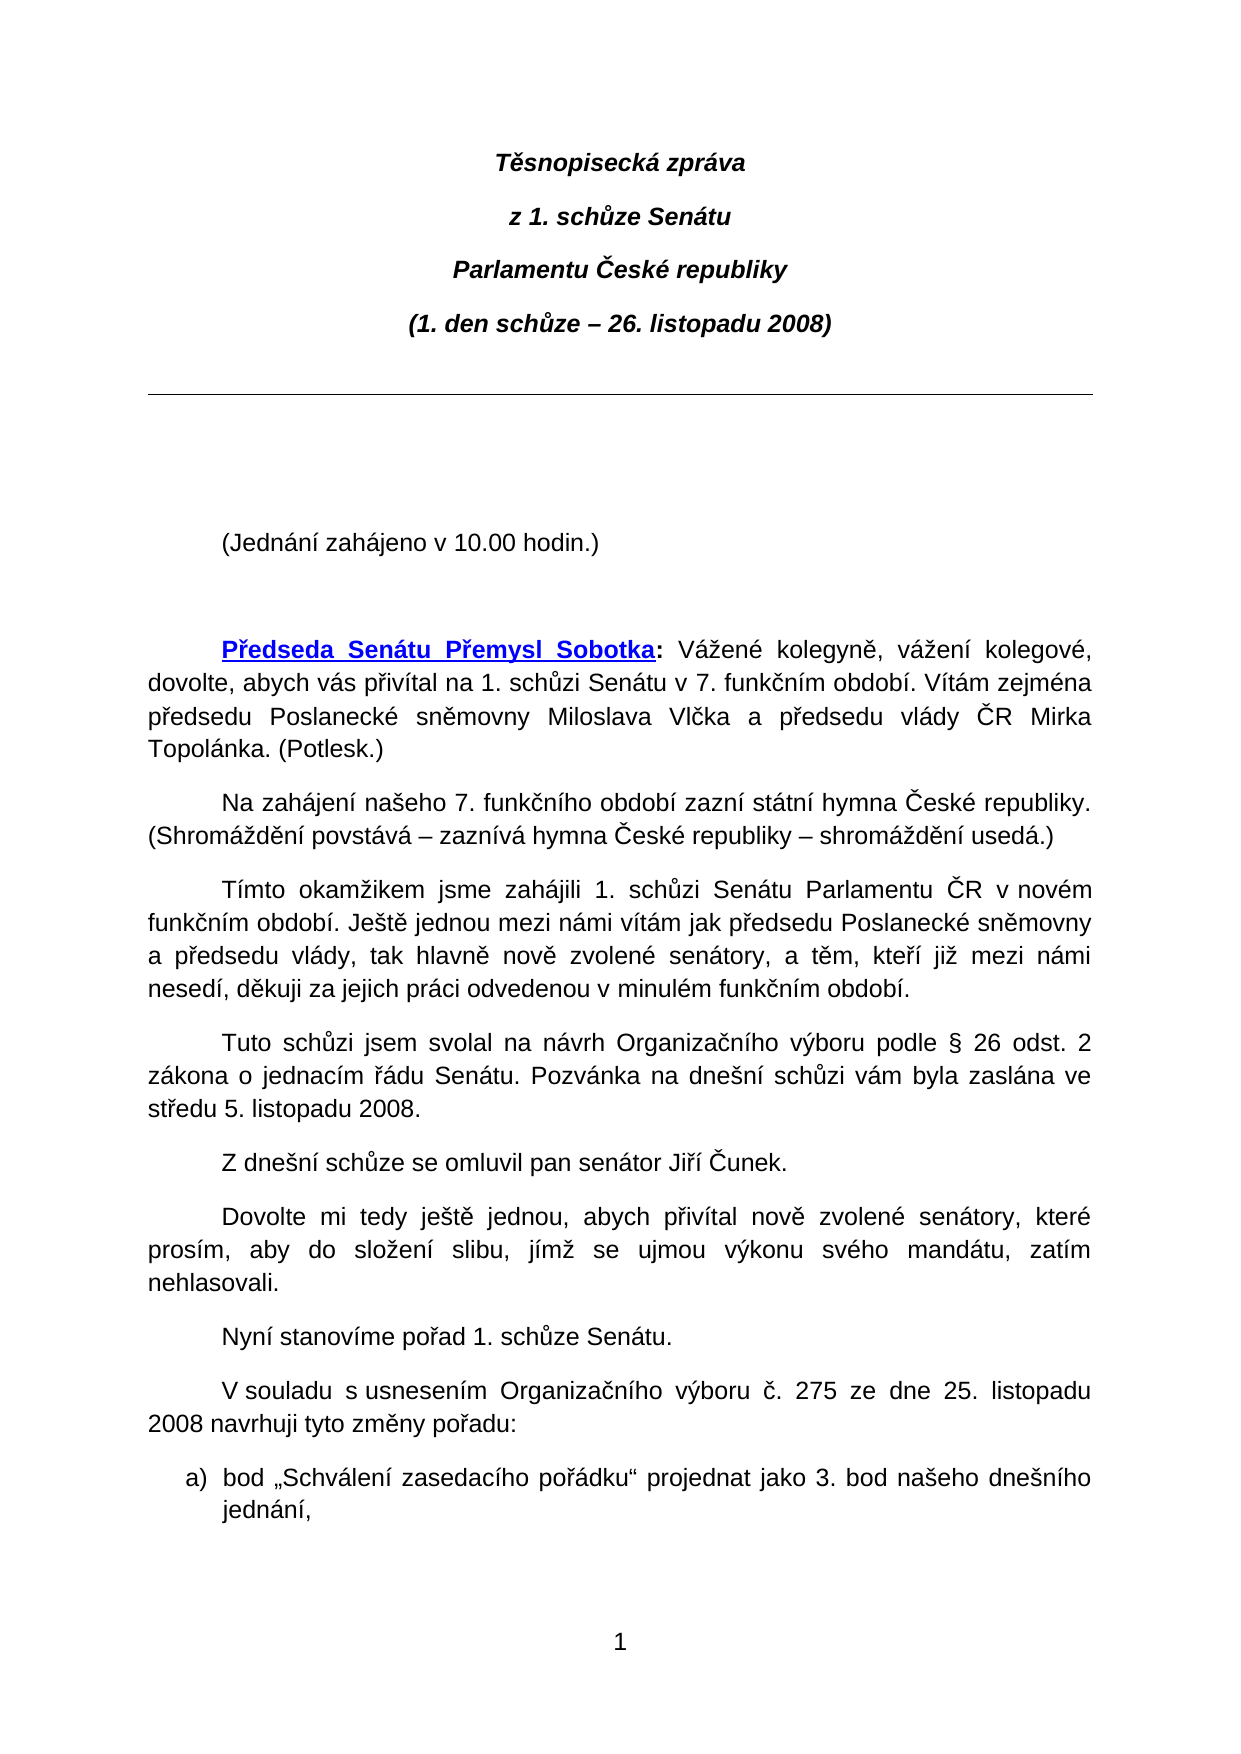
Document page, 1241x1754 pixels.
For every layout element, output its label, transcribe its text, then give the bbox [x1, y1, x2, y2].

text Parlamentu České republiky [148, 255, 1093, 284]
text Tuto schůzi jsem svolal na návrh Organizačního výboru podle § 26 odst. 2 zákona o jednacím řádu Senátu. Pozvánka na dnešní schůzi vám byla zaslána ve středu 5. listopadu 2008. [148, 1028, 1093, 1123]
text Z dnešní schůze se omluvil pan senátor Jiří Čunek. [148, 1148, 1093, 1177]
text Na zahájení našeho 7. funkčního období zazní státní hymna České republiky. (Shromáždění povstává – zaznívá hymna České republiky – shromáždění usedá.) [148, 788, 1093, 850]
text Tímto okamžikem jsme zahájili 1. schůzi Senátu Parlamentu ČR v novém funkčním období. Ještě jednou mezi námi vítám jak předsedu Poslanecké sněmovny a předsedu vlády, tak hlavně nově zvolené senátory, a těm, kteří již mezi námi nesedí, děkuji za jejich práci odvedenou v minulém funkčním období. [148, 875, 1093, 1003]
text (1. den schůze – 26. listopadu 2008) [148, 309, 1093, 338]
list bod „Schválení zasedacího pořádku“ projednat jako 3. bod našeho dnešního jednání, [185, 1462, 1093, 1524]
text Nyní stanovíme pořad 1. schůze Senátu. [148, 1322, 1093, 1351]
text Těsnopisecká zpráva [148, 148, 1093, 176]
text V souladu s usnesením Organizačního výboru č. 275 ze dne 25. listopadu 2008 navrhuji tyto změny pořadu: [148, 1376, 1093, 1437]
text z 1. schůze Senátu [148, 201, 1093, 230]
text (Jednání zahájeno v 10.00 hodin.) [148, 528, 1093, 556]
text Předseda Senátu Přemysl Sobotka: Vážené kolegyně, vážení kolegové, dovolte, abych vás přivítal na 1. schůzi Senátu v 7. funkčním období. Vítám zejména předsedu Poslanecké sněmovny Miloslava Vlčka a předsedu vlády ČR Mirka Topolánka. (Potlesk.) [148, 635, 1093, 763]
text Dovolte mi tedy ještě jednou, abych přivítal nově zvolené senátory, které prosím, aby do složení slibu, jímž se ujmou výkonu svého mandátu, zatím nehlasovali. [148, 1202, 1093, 1297]
